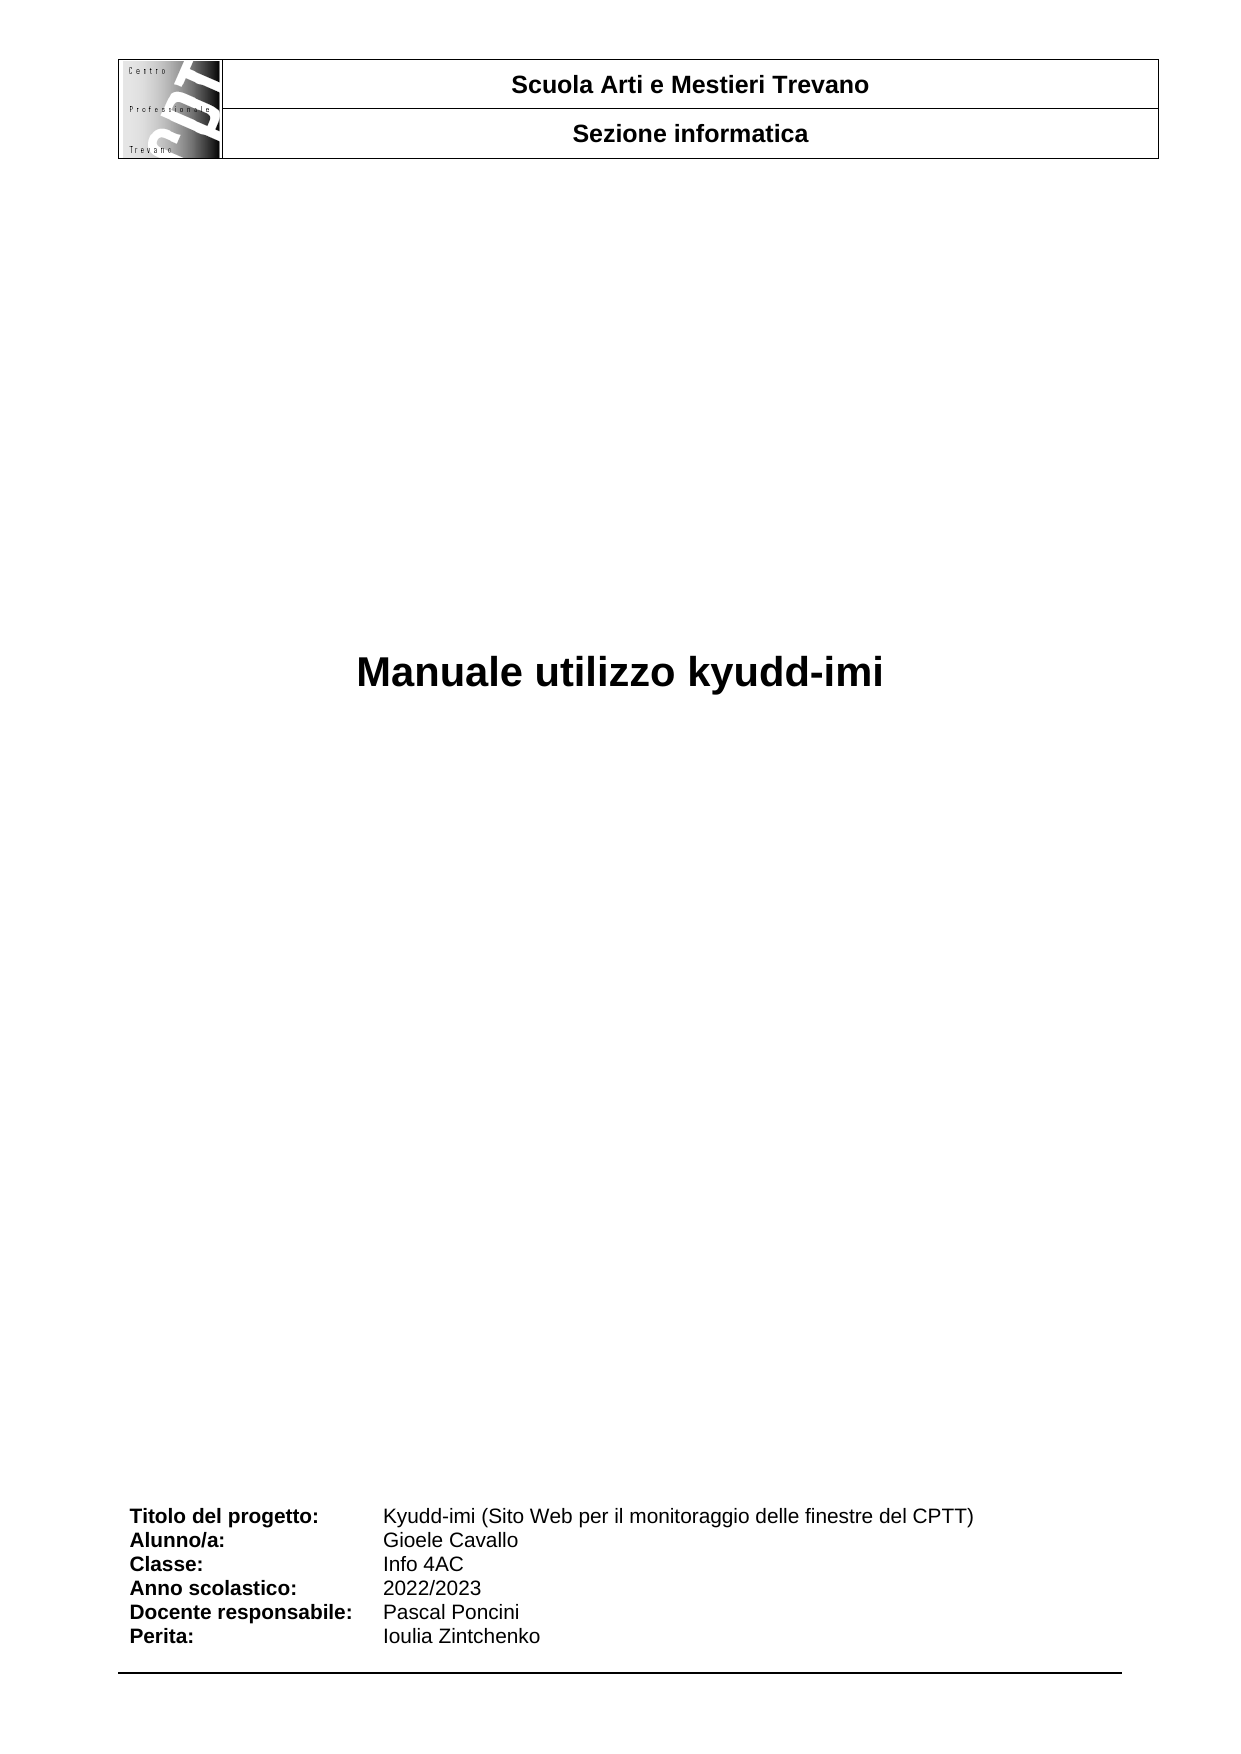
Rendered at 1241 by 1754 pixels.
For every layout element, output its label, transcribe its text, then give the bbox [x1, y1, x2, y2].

picture [121, 60, 220, 158]
text Manuale utilizzo kyudd-imi [118, 647, 1122, 695]
